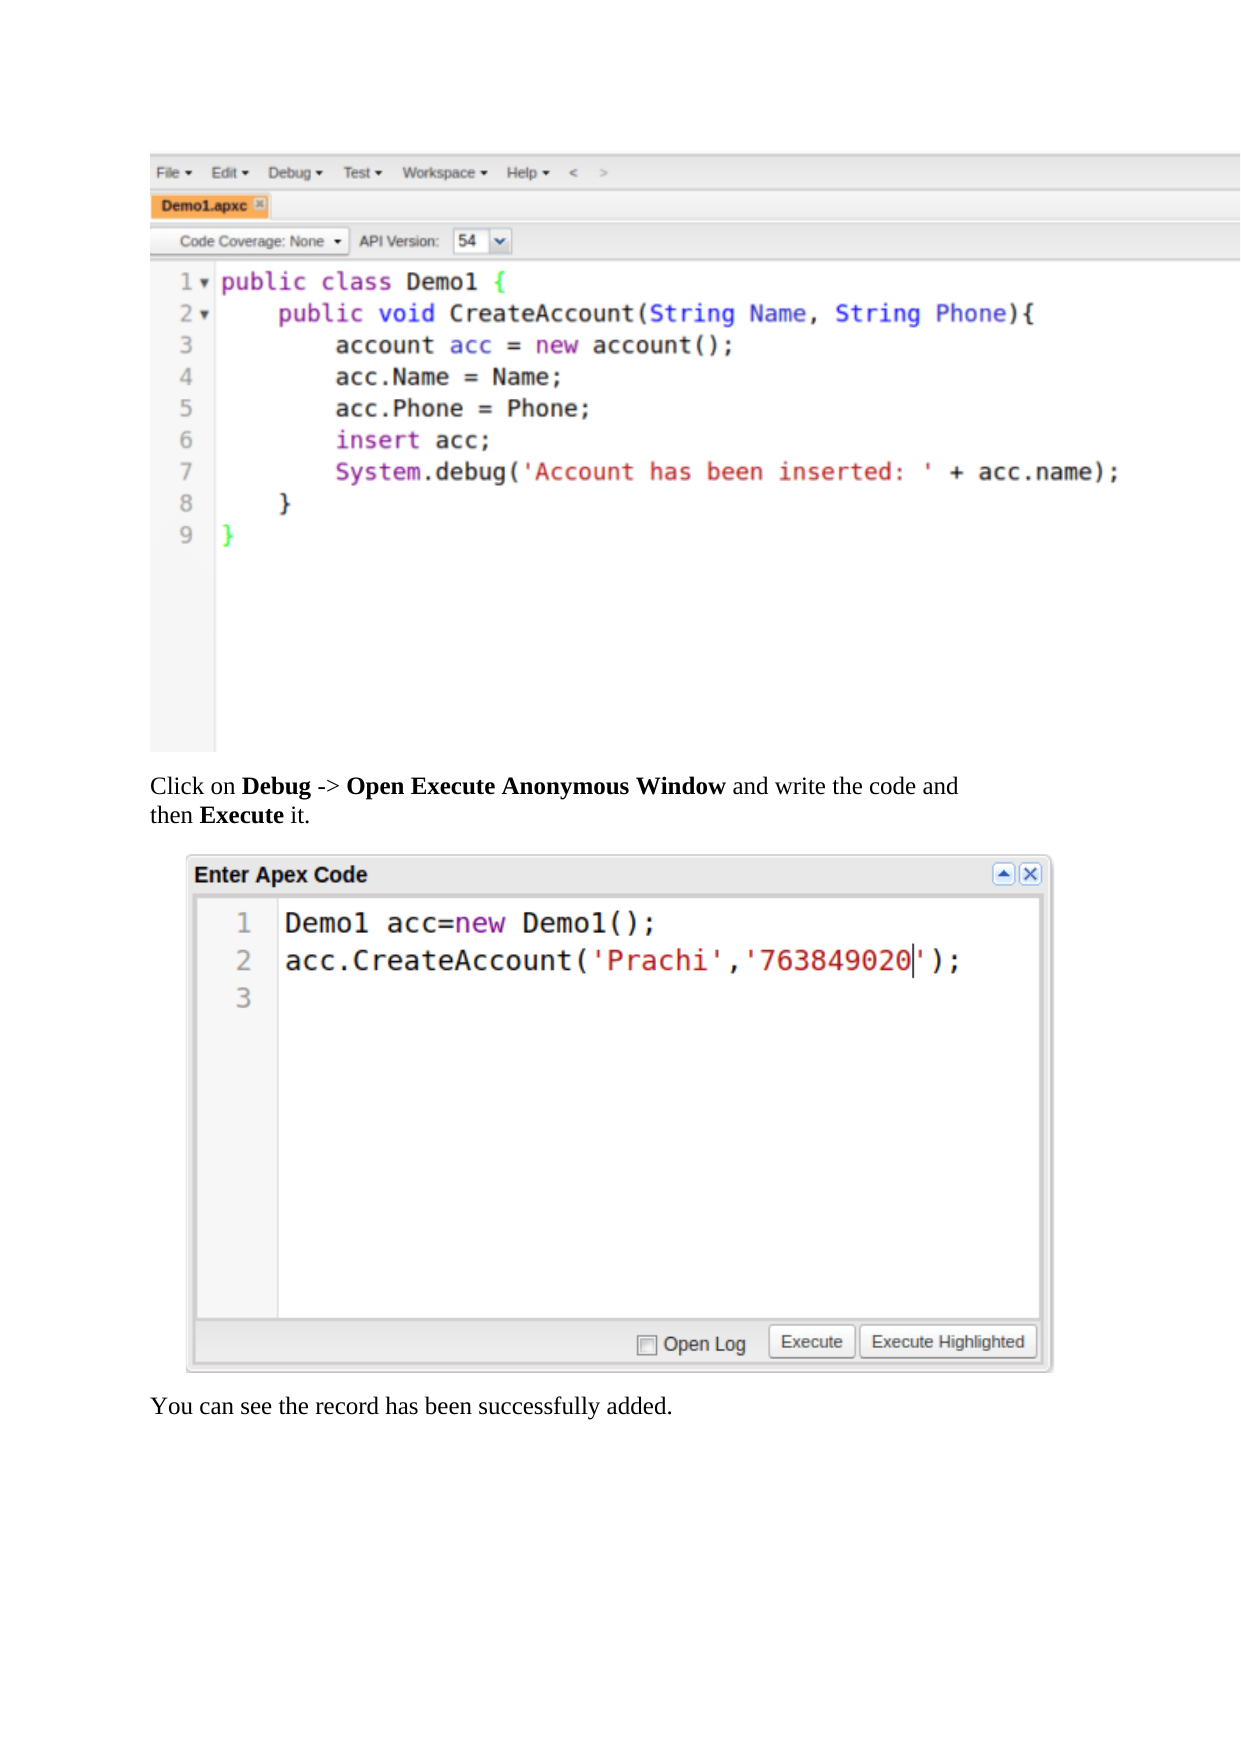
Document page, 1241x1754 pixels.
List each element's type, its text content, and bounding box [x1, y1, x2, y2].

text You can see the record has been successfully added. [150, 1391, 1090, 1420]
picture [185, 853, 1055, 1373]
text Click on Debug -> Open Execute Anonymous Window and write the code and then Execute it. [150, 771, 1090, 828]
picture [150, 150, 1241, 752]
